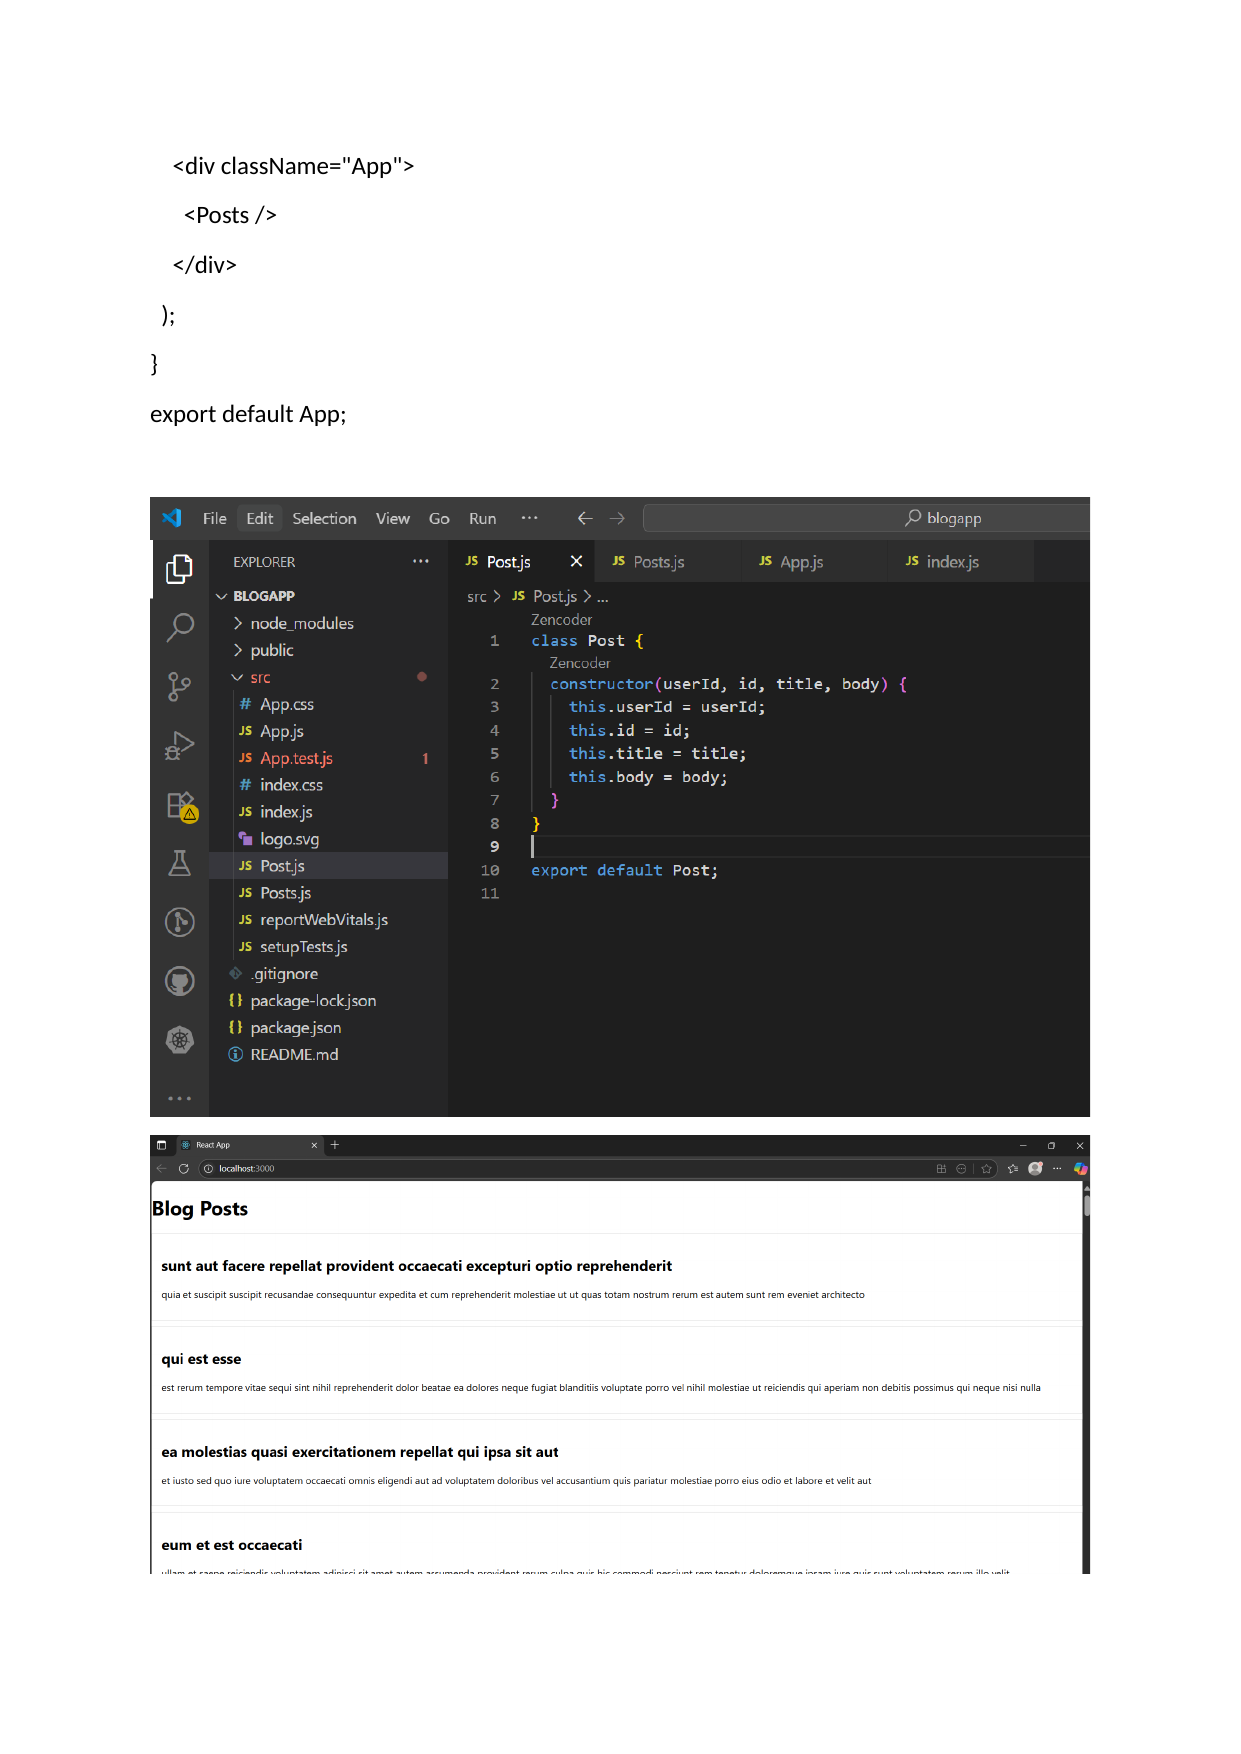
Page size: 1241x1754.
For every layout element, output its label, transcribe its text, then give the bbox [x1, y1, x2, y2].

picture [150, 497, 1091, 1117]
text <div className="App"> [150, 150, 1090, 181]
text ); [150, 299, 1090, 329]
text <Posts /> [150, 199, 1090, 230]
text </div> [150, 249, 1090, 280]
text export default App; [150, 398, 1090, 428]
text } [150, 348, 1090, 379]
picture [150, 1135, 1091, 1574]
